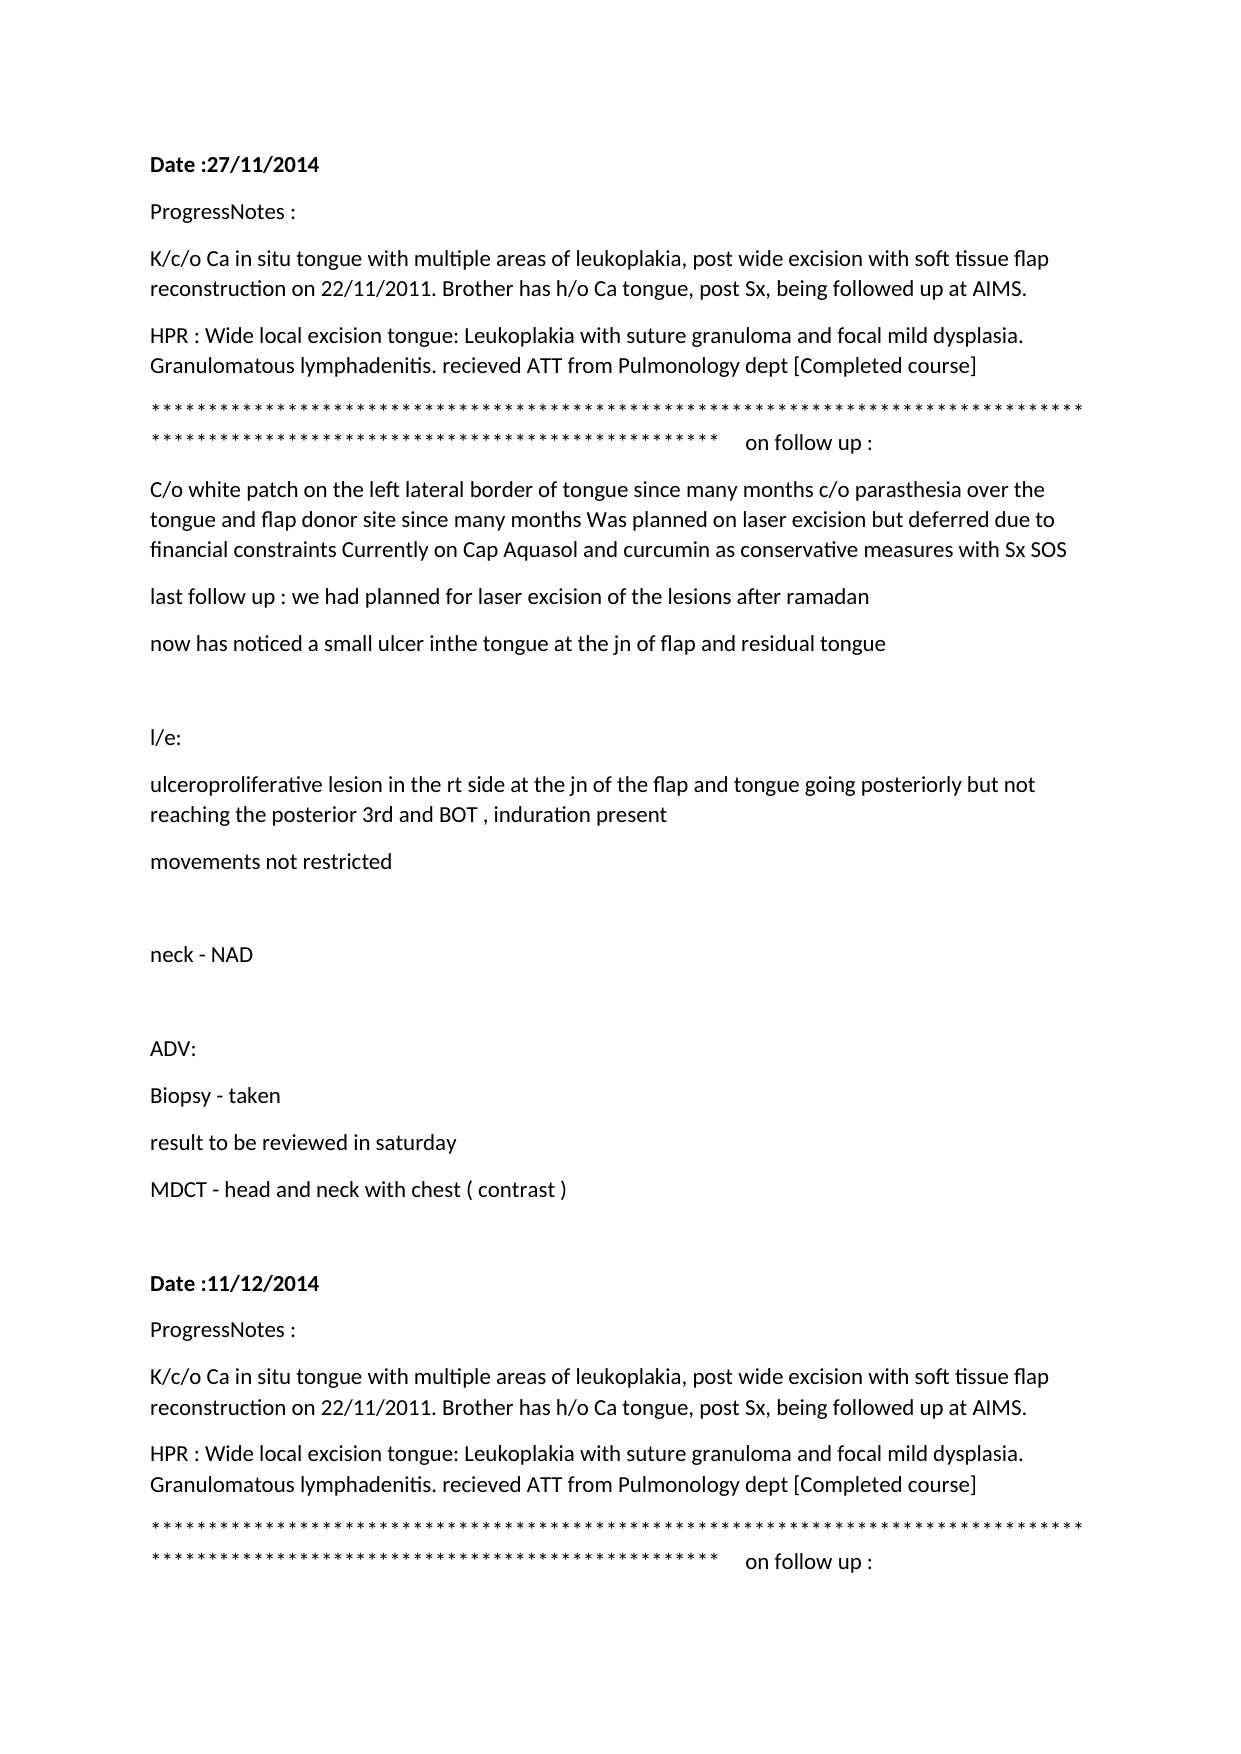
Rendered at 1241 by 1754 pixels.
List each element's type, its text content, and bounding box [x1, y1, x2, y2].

text Biopsy - taken [150, 1081, 1090, 1109]
text result to be reviewed in saturday [150, 1128, 1090, 1156]
text ************************************************************************************************************************************ on follow up : [150, 398, 1090, 456]
text l/e: [150, 723, 1090, 751]
text last follow up : we had planned for laser excision of the lesions after ramadan [150, 582, 1090, 610]
text ************************************************************************************************************************************ on follow up : [150, 1517, 1090, 1575]
text MDCT - head and neck with chest ( contrast ) [150, 1175, 1090, 1203]
text movements not restricted [150, 847, 1090, 875]
text now has noticed a small ulcer inthe tongue at the jn of flap and residual tongue [150, 629, 1090, 657]
text Date :11/12/2014 [150, 1269, 1090, 1297]
text C/o white patch on the left lateral border of tongue since many months c/o parasthesia over the tongue and flap donor site since many months Was planned on laser excision but deferred due to financial constraints Currently on Cap Aquasol and curcumin as conservative measures with Sx SOS [150, 475, 1090, 563]
text ProgressNotes : [150, 197, 1090, 225]
text ProgressNotes : [150, 1316, 1090, 1344]
text neck - NAD [150, 941, 1090, 969]
text HPR : Wide local excision tongue: Leukoplakia with suture granuloma and focal mild dysplasia. Granulomatous lymphadenitis. recieved ATT from Pulmonology dept [Completed course] [150, 1439, 1090, 1498]
text ulceroproliferative lesion in the rt side at the jn of the flap and tongue going posteriorly but not reaching the posterior 3rd and BOT , induration present [150, 770, 1090, 828]
text K/c/o Ca in situ tongue with multiple areas of leukoplakia, post wide excision with soft tissue flap reconstruction on 22/11/2011. Brother has h/o Ca tongue, post Sx, being followed up at AIMS. [150, 1362, 1090, 1421]
text Date :27/11/2014 [150, 150, 1090, 178]
text HPR : Wide local excision tongue: Leukoplakia with suture granuloma and focal mild dysplasia. Granulomatous lymphadenitis. recieved ATT from Pulmonology dept [Completed course] [150, 321, 1090, 379]
text K/c/o Ca in situ tongue with multiple areas of leukoplakia, post wide excision with soft tissue flap reconstruction on 22/11/2011. Brother has h/o Ca tongue, post Sx, being followed up at AIMS. [150, 244, 1090, 302]
text ADV: [150, 1034, 1090, 1062]
